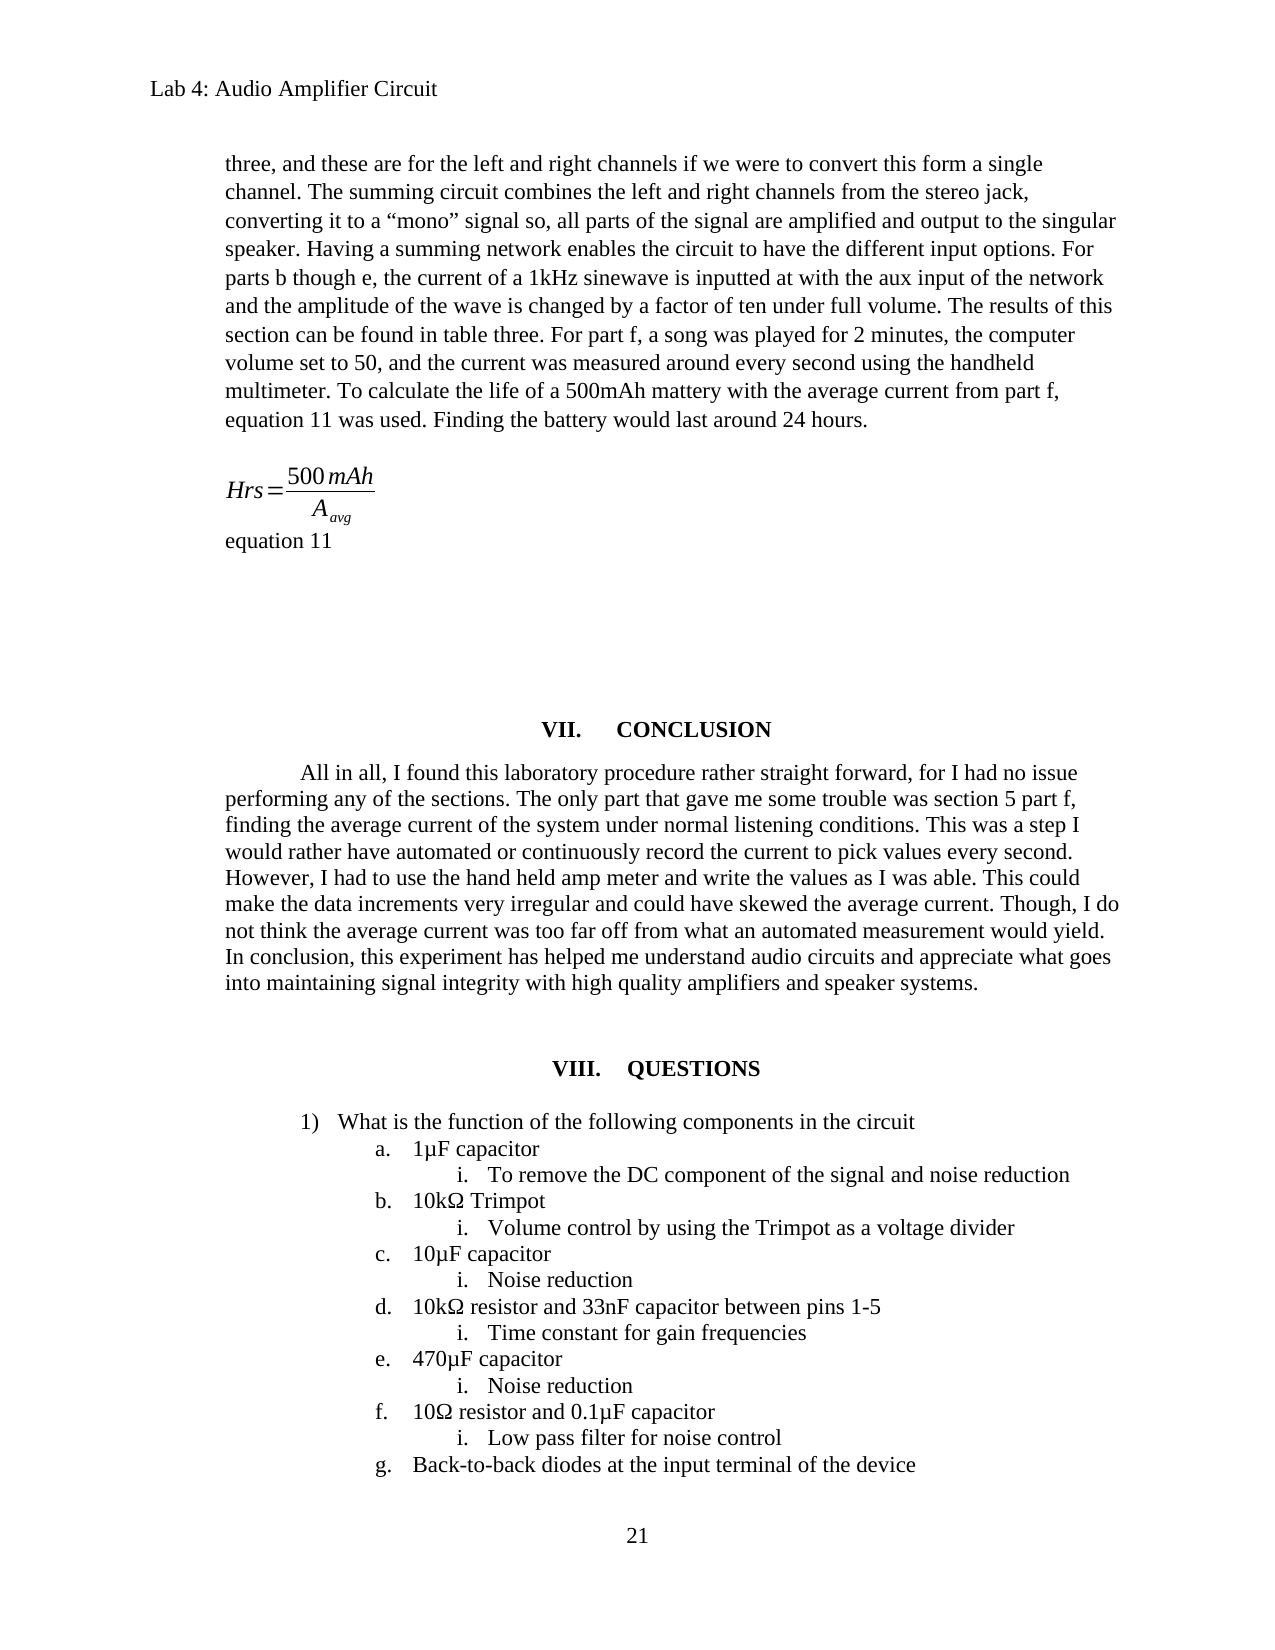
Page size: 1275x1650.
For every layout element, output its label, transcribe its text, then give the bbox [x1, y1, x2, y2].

list Noise reduction [469, 1266, 1125, 1293]
list Back-to-back diodes at the input terminal of the device [375, 1451, 1125, 1477]
list Low pass filter for noise control [469, 1424, 1125, 1451]
list 10kΩ resistor and 33nF capacitor between pins 1-5 [375, 1293, 1125, 1319]
list 10µF capacitor [375, 1240, 1125, 1266]
list Volume control by using the Trimpot as a voltage divider [469, 1214, 1125, 1240]
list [225, 150, 1125, 432]
list Noise reduction [469, 1372, 1125, 1398]
list 10kΩ Trimpot [375, 1187, 1125, 1214]
list CONCLUSION [187, 716, 1125, 742]
list 10Ω resistor and 0.1µF capacitor [375, 1398, 1125, 1424]
list equation 11 [225, 463, 1125, 554]
list 1µF capacitor [375, 1134, 1125, 1161]
list Time constant for gain frequencies [469, 1319, 1125, 1345]
list What is the function of the following components in the circuit [300, 1108, 1125, 1134]
text All in all, I found this laboratory procedure rather straight forward, for I had no issue performing any of the sections. The only part that gave me some trouble was section 5 part f, finding the average current of the system under normal listening conditions. This was a step I would rather have automated or continuously record the current to pick values every second. However, I had to use the hand held amp meter and write the values as I was able. This could make the data increments very irregular and could have skewed the average current. Though, I do not think the average current was too far off from what an automated measurement would yield. In conclusion, this experiment has helped me understand audio circuits and appreciate what goes into maintaining signal integrity with high quality amplifiers and speaker systems. [225, 759, 1125, 996]
list QUESTIONS [187, 1056, 1125, 1082]
list 470µF capacitor [375, 1345, 1125, 1372]
list To remove the DC component of the signal and noise reduction [469, 1161, 1125, 1187]
